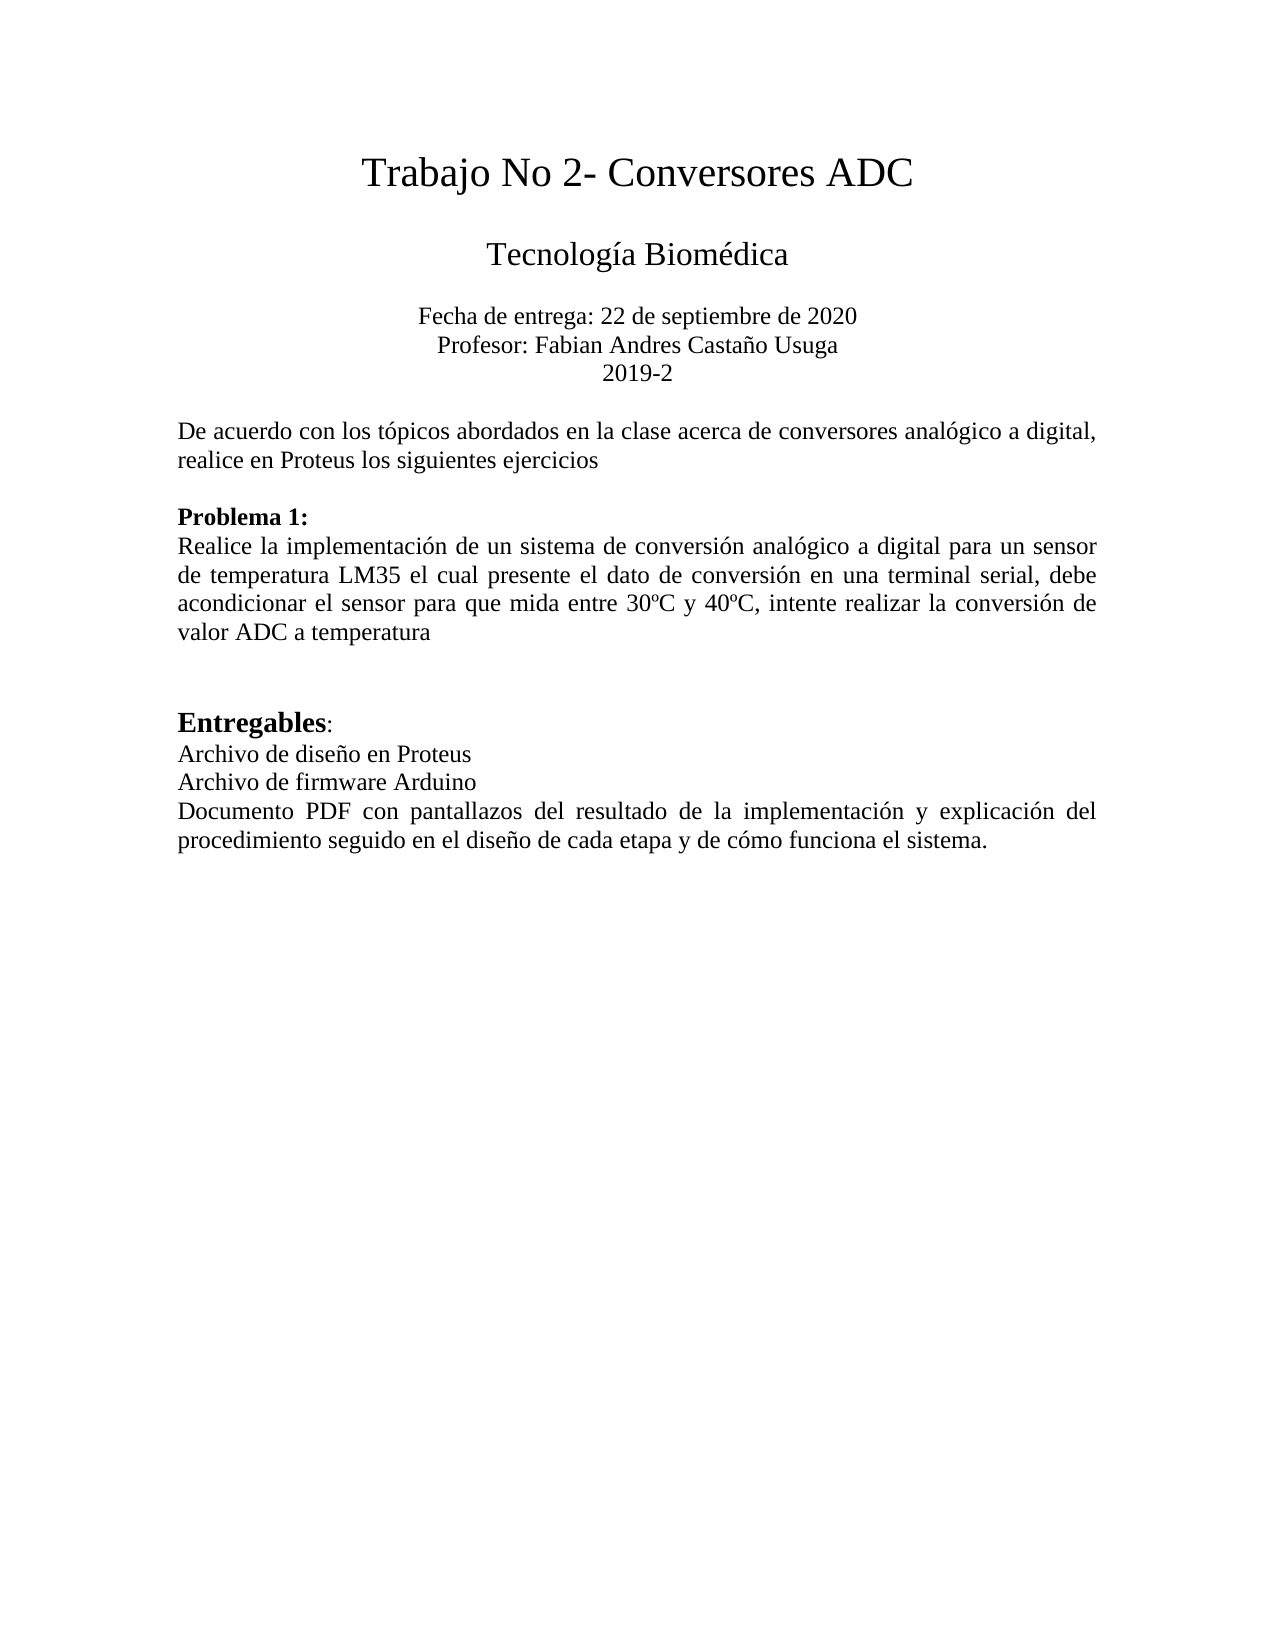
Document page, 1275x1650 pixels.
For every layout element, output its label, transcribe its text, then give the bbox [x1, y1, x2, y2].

text 2019-2 [177, 358, 1098, 387]
text Realice la implementación de un sistema de conversión analógico a digital para un sensor de temperatura LM35 el cual presente el dato de conversión en una terminal serial, debe acondicionar el sensor para que mida entre 30ºC y 40ºC, intente realizar la conversión de valor ADC a temperatura [177, 531, 1098, 646]
text Profesor: Fabian Andres Castaño Usuga [177, 330, 1098, 358]
text Problema 1: [177, 502, 1098, 531]
text Fecha de entrega: 22 de septiembre de 2020 [177, 301, 1098, 330]
text Archivo de diseño en Proteus [177, 739, 1098, 767]
text De acuerdo con los tópicos abordados en la clase acerca de conversores analógico a digital, realice en Proteus los siguientes ejercicios [177, 416, 1098, 473]
text Archivo de firmware Arduino [177, 767, 1098, 796]
text Tecnología Biomédica [177, 234, 1098, 272]
text Entregables: [177, 705, 1098, 739]
text Trabajo No 2- Conversores ADC [177, 148, 1098, 196]
text Documento PDF con pantallazos del resultado de la implementación y explicación del procedimiento seguido en el diseño de cada etapa y de cómo funciona el sistema. [177, 796, 1098, 854]
